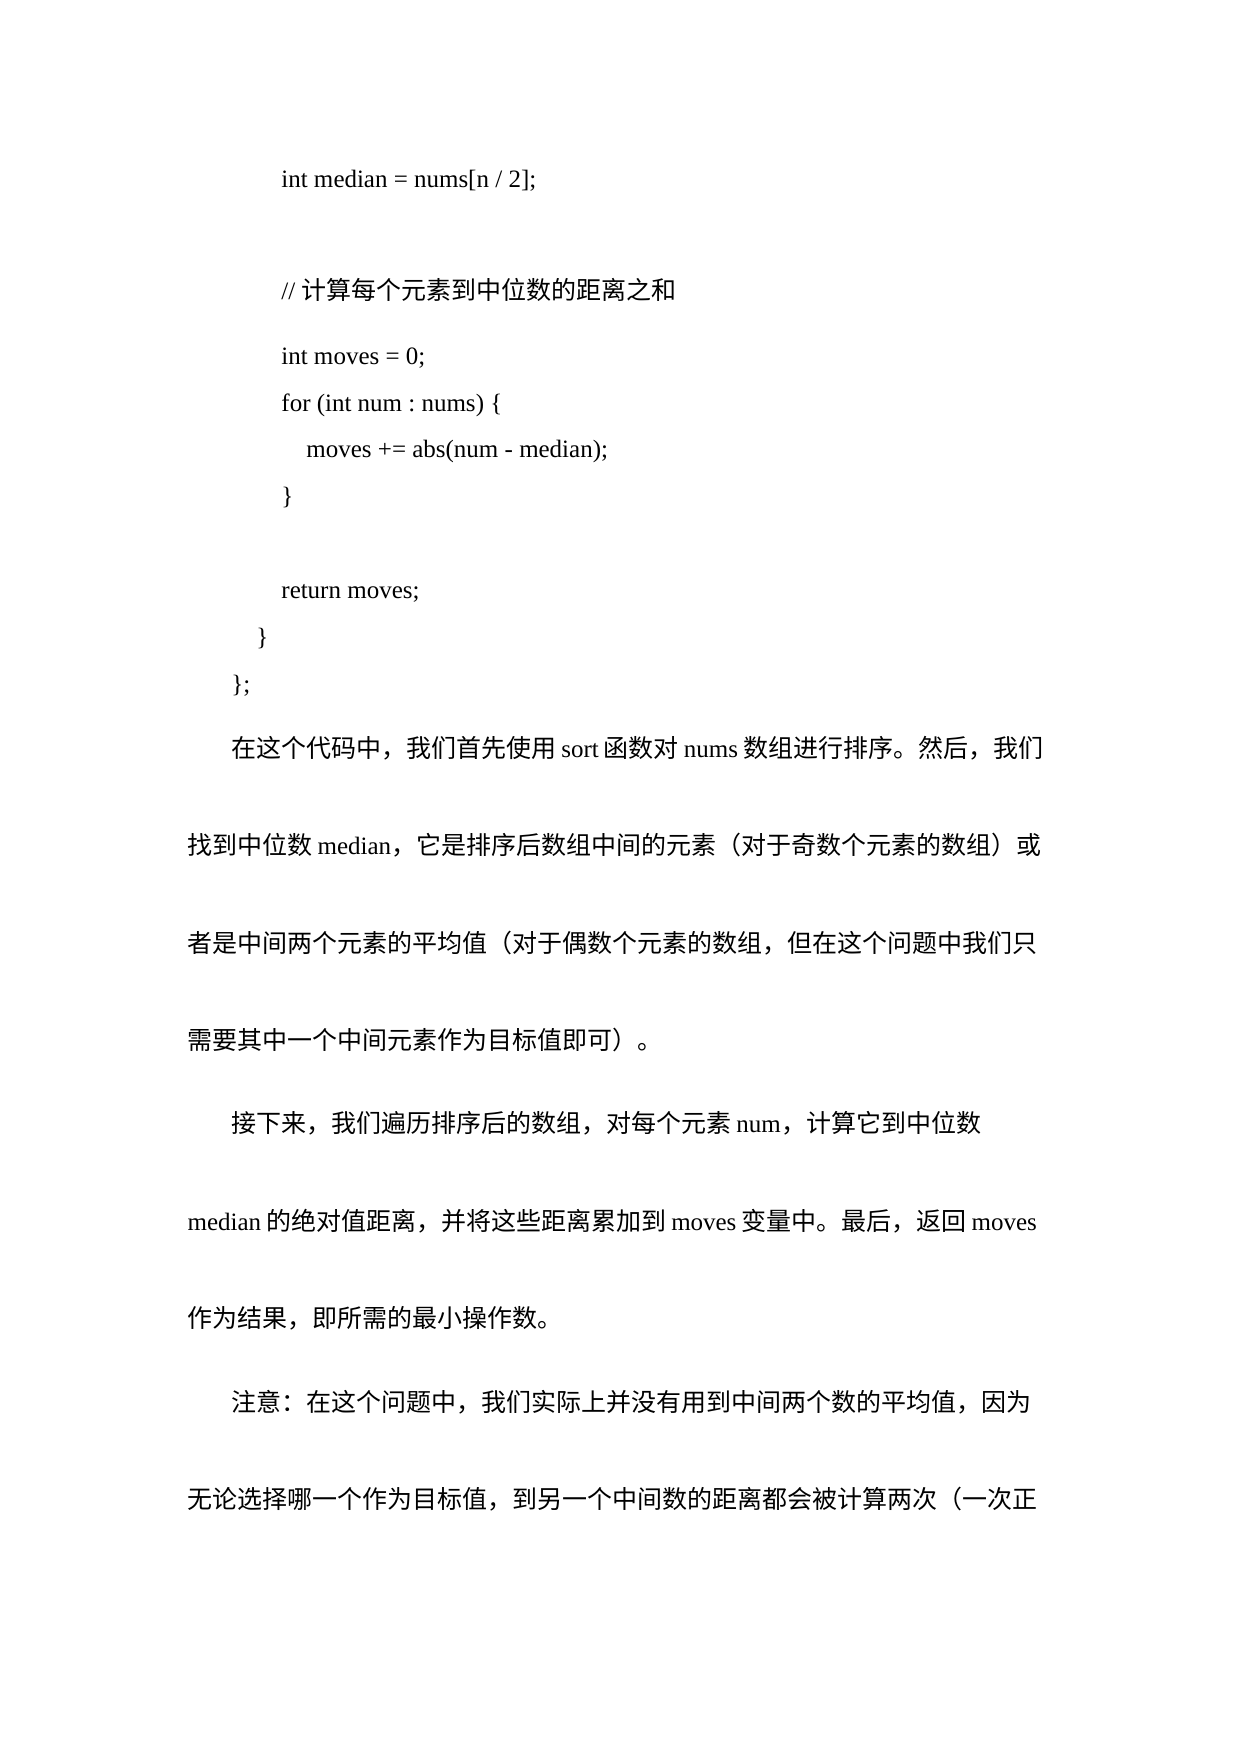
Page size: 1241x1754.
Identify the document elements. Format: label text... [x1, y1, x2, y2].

text int median = nums[n / 2]; [187, 162, 1053, 194]
text } [187, 620, 1053, 653]
text // 计算每个元素到中位数的距离之和 [187, 256, 1053, 321]
text moves += abs(num - median); [187, 433, 1053, 465]
text int moves = 0; [187, 339, 1053, 371]
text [187, 1368, 1053, 1530]
text } [187, 479, 1053, 512]
text 接下来，我们遍历排序后的数组，对每个元素num，计算它到中位数median的绝对值距离，并将这些距离累加到moves变量中。最后，返回moves作为结果，即所需的最小操作数。 [187, 1089, 1053, 1349]
text return moves; [187, 573, 1053, 606]
text 在这个代码中，我们首先使用sort函数对nums数组进行排序。然后，我们找到中位数median，它是排序后数组中间的元素（对于奇数个元素的数组）或者是中间两个元素的平均值（对于偶数个元素的数组，但在这个问题中我们只需要其中一个中间元素作为目标值即可）。 [187, 714, 1053, 1071]
text }; [187, 667, 1053, 699]
text for (int num : nums) { [187, 386, 1053, 418]
